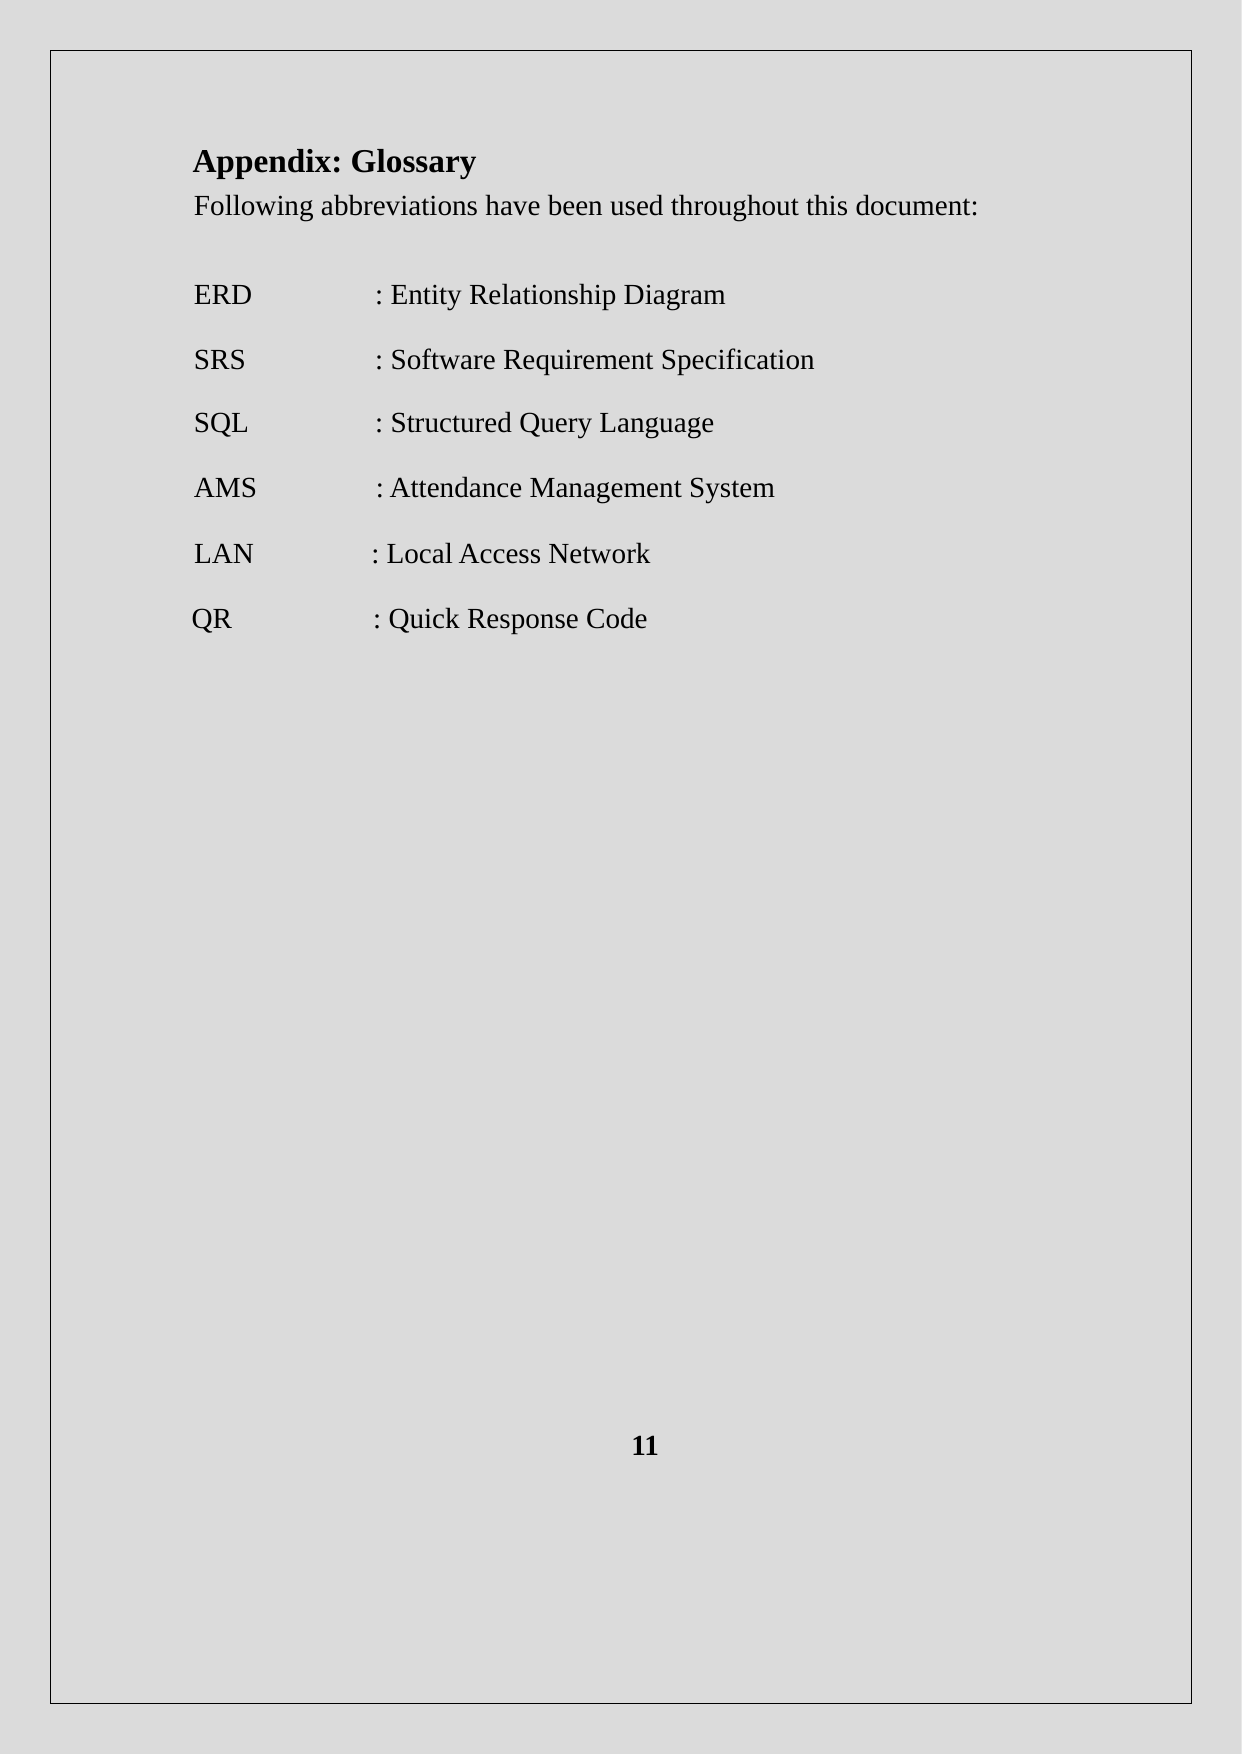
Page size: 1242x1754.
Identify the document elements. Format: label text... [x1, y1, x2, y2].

text AMS : Attendance Management System [150, 470, 1090, 504]
text QR : Quick Response Code [150, 601, 1090, 634]
text ERD : Entity Relationship Diagram [150, 277, 1090, 311]
text Appendix: Glossary [192, 142, 1090, 180]
text Following abbreviations have been used throughout this document: [194, 188, 1089, 222]
text SRS : Software Requirement Specification [150, 342, 1090, 376]
text SQL : Structured Query Language [150, 405, 1090, 439]
text LAN : Local Access Network [150, 536, 1090, 569]
text 11 [200, 1428, 1090, 1462]
